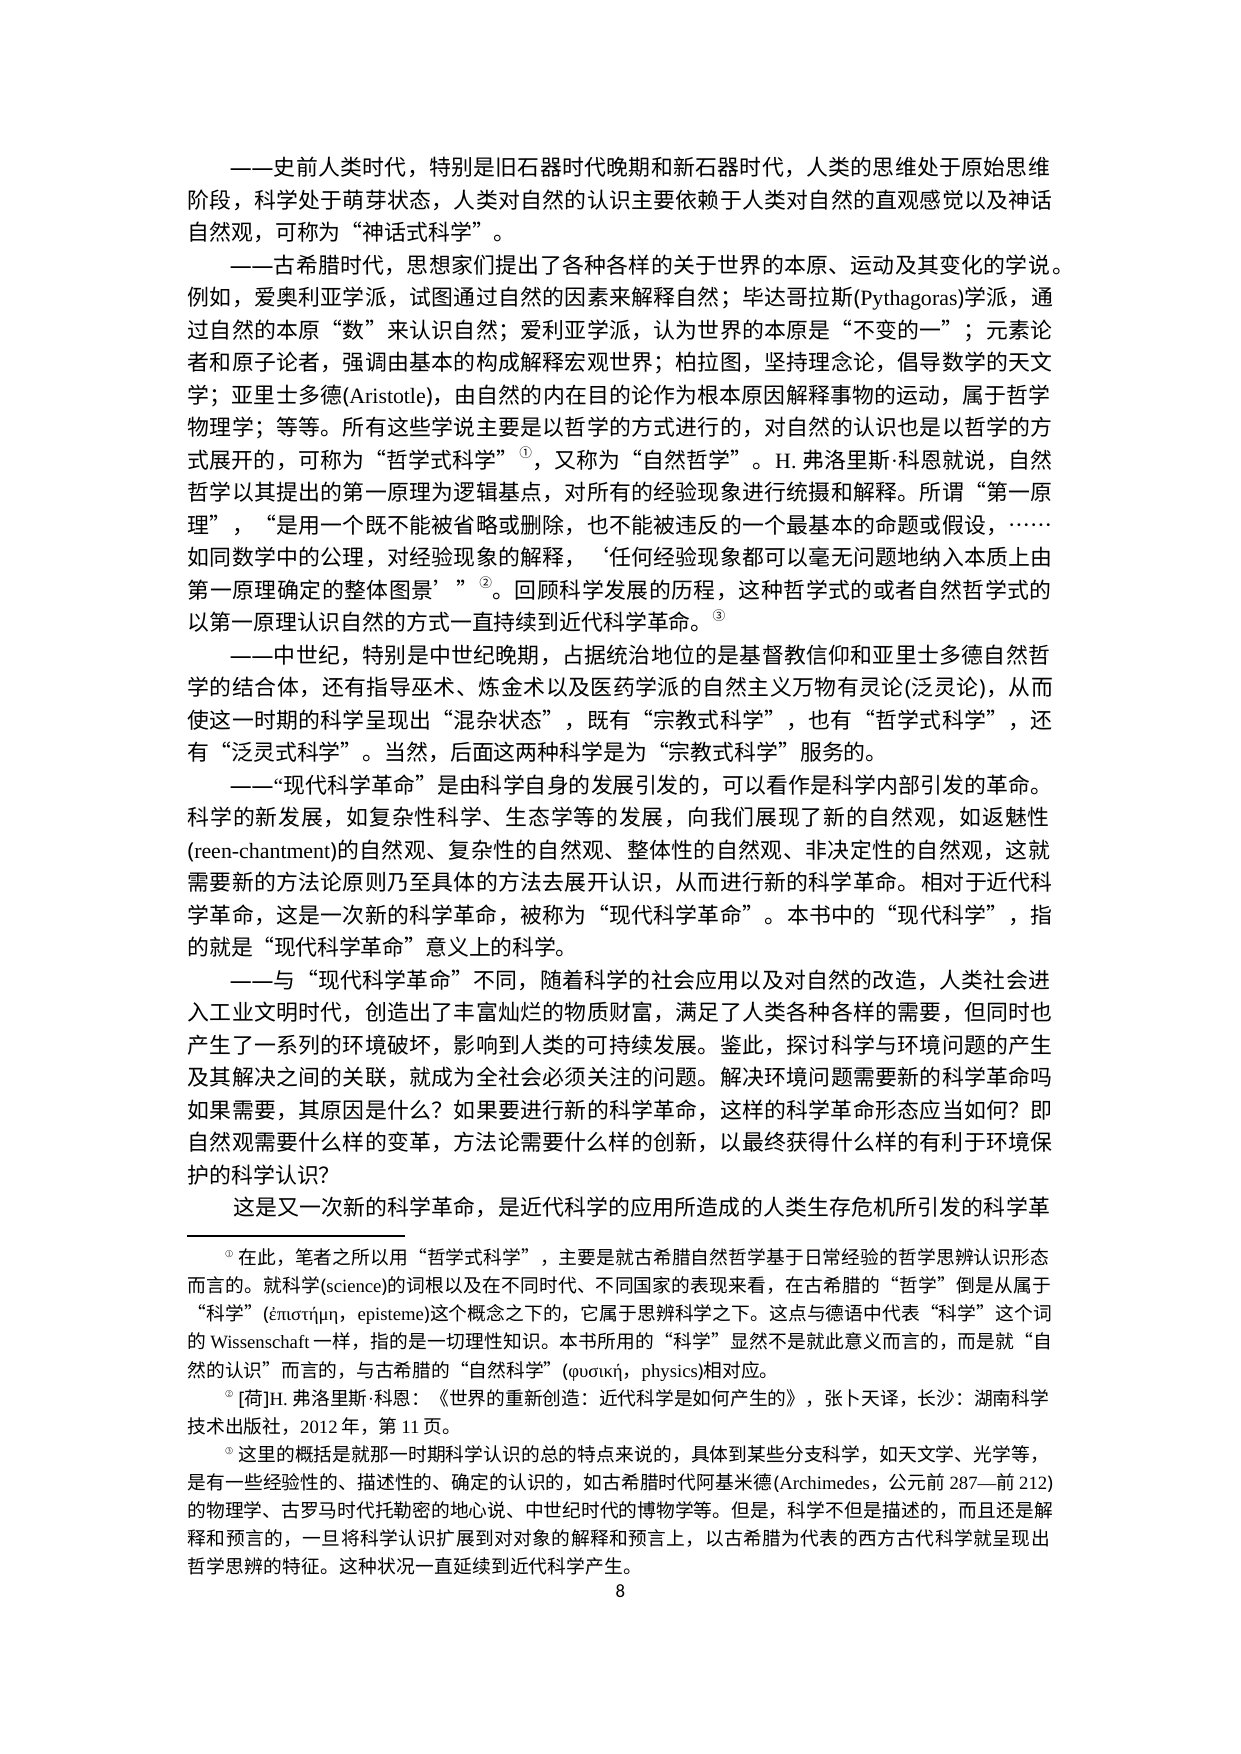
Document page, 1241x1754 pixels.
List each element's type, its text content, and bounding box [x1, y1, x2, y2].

text ——中世纪，特别是中世纪晚期，占据统治地位的是基督教信仰和亚里士多德自然哲学的结合体，还有指导巫术、炼金术以及医药学派的自然主义万物有灵论(泛灵论)，从而使这一时期的科学呈现出“混杂状态”，既有“宗教式科学”，也有“哲学式科学”，还有“泛灵式科学”。当然，后面这两种科学是为“宗教式科学”服务的。 [187, 637, 1053, 767]
text ——史前人类时代，特别是旧石器时代晚期和新石器时代，人类的思维处于原始思维阶段，科学处于萌芽状态，人类对自然的认识主要依赖于人类对自然的直观感觉以及神话自然观，可称为“神话式科学”。 [187, 150, 1053, 247]
text ——“现代科学革命”是由科学自身的发展引发的，可以看作是科学内部引发的革命。科学的新发展，如复杂性科学、生态学等的发展，向我们展现了新的自然观，如返魅性(reen-chantment)的自然观、复杂性的自然观、整体性的自然观、非决定性的自然观，这就需要新的方法论原则乃至具体的方法去展开认识，从而进行新的科学革命。相对于近代科学革命，这是一次新的科学革命，被称为“现代科学革命”。本书中的“现代科学”，指的就是“现代科学革命”意义上的科学。 [187, 767, 1053, 962]
text ——古希腊时代，思想家们提出了各种各样的关于世界的本原、运动及其变化的学说。例如，爱奥利亚学派，试图通过自然的因素来解释自然；毕达哥拉斯(Pythagoras)学派，通过自然的本原“数”来认识自然；爱利亚学派，认为世界的本原是“不变的一”；元素论者和原子论者，强调由基本的构成解释宏观世界；柏拉图，坚持理念论，倡导数学的天文学；亚里士多德(Aristotle)，由自然的内在目的论作为根本原因解释事物的运动，属于哲学物理学；等等。所有这些学说主要是以哲学的方式进行的，对自然的认识也是以哲学的方式展开的，可称为“哲学式科学”，又称为“自然哲学”。H. 弗洛里斯·科恩就说，自然哲学以其提出的第一原理为逻辑基点，对所有的经验现象进行统摄和解释。所谓“第一原理”，“是用一个既不能被省略或删除，也不能被违反的一个最基本的命题或假设，……如同数学中的公理，对经验现象的解释，‘任何经验现象都可以毫无问题地纳入本质上由第一原理确定的整体图景’”。回顾科学发展的历程，这种哲学式的或者自然哲学式的以第一原理认识自然的方式一直持续到近代科学革命。 [187, 247, 1053, 637]
text ——与“现代科学革命”不同，随着科学的社会应用以及对自然的改造，人类社会进入工业文明时代，创造出了丰富灿烂的物质财富，满足了人类各种各样的需要，但同时也产生了一系列的环境破坏，影响到人类的可持续发展。鉴此，探讨科学与环境问题的产生及其解决之间的关联，就成为全社会必须关注的问题。解决环境问题需要新的科学革命吗？如果需要，其原因是什么？如果要进行新的科学革命，这样的科学革命形态应当如何？即自然观需要什么样的变革，方法论需要什么样的创新，以最终获得什么样的有利于环境保护的科学认识？ [187, 962, 1053, 1190]
text 这是又一次新的科学革命，是近代科学的应用所造成的人类生存危机所引发的科学革命。它不同于“现代科学革命”，不是由科学认识自身的发展趋势即科学内部引发并驱动的科学革命，而是由科学的外部，即科学应用所造成的环境问题的解决所引发并驱动的，是面向未来的，可称为“未来科学革命”。“未来科学革命”产生的是“未来科学”。“未来科学”是就其经济发展和环境保护的特质而言的，指的是既能够发展经济也能够保护环境的科学，是人类历史上迄今为止还没有出现过的科学。 [187, 1190, 1053, 1222]
